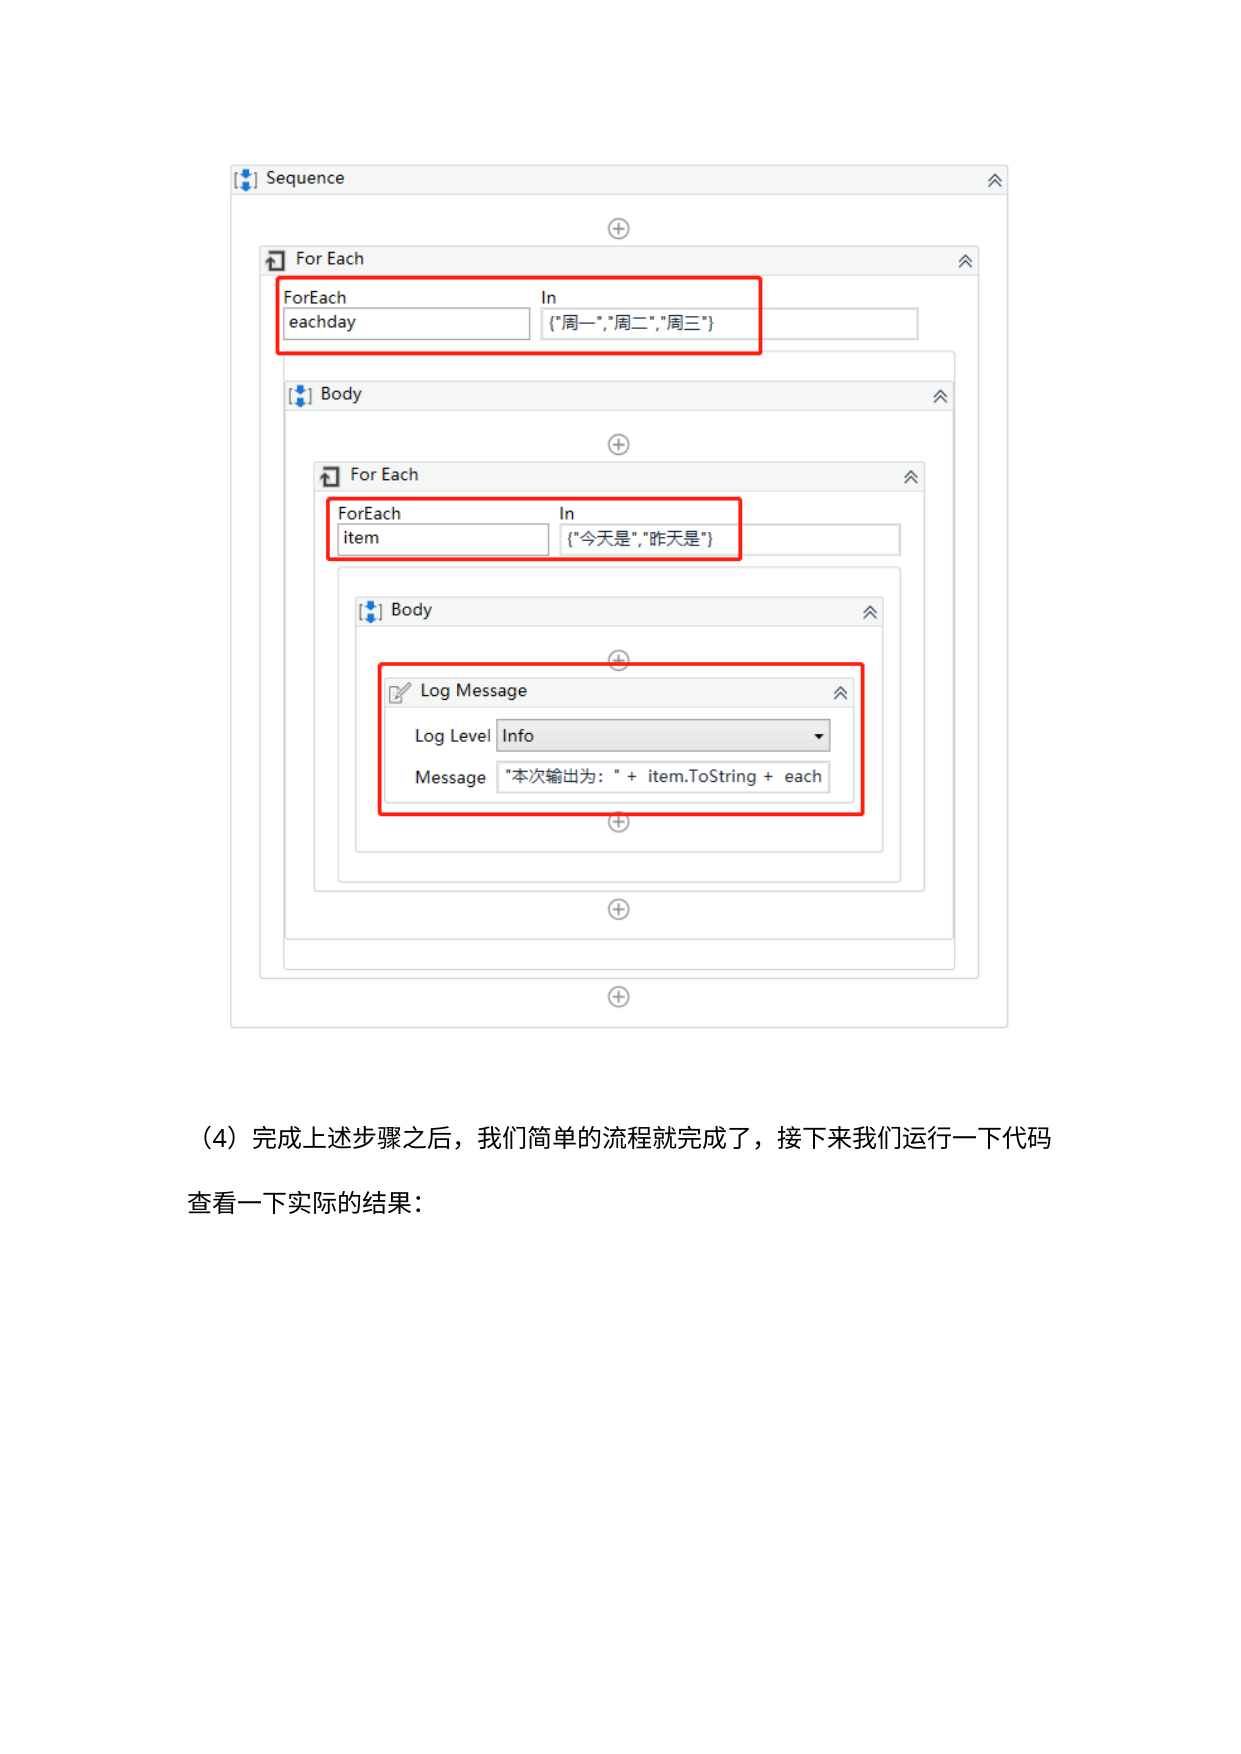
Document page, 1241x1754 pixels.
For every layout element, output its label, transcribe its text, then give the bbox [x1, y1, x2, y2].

list 完成上述步骤之后，我们简单的流程就完成了，接下来我们运行一下代码查看一下实际的结果： [187, 1104, 1053, 1234]
picture [224, 162, 1016, 1036]
